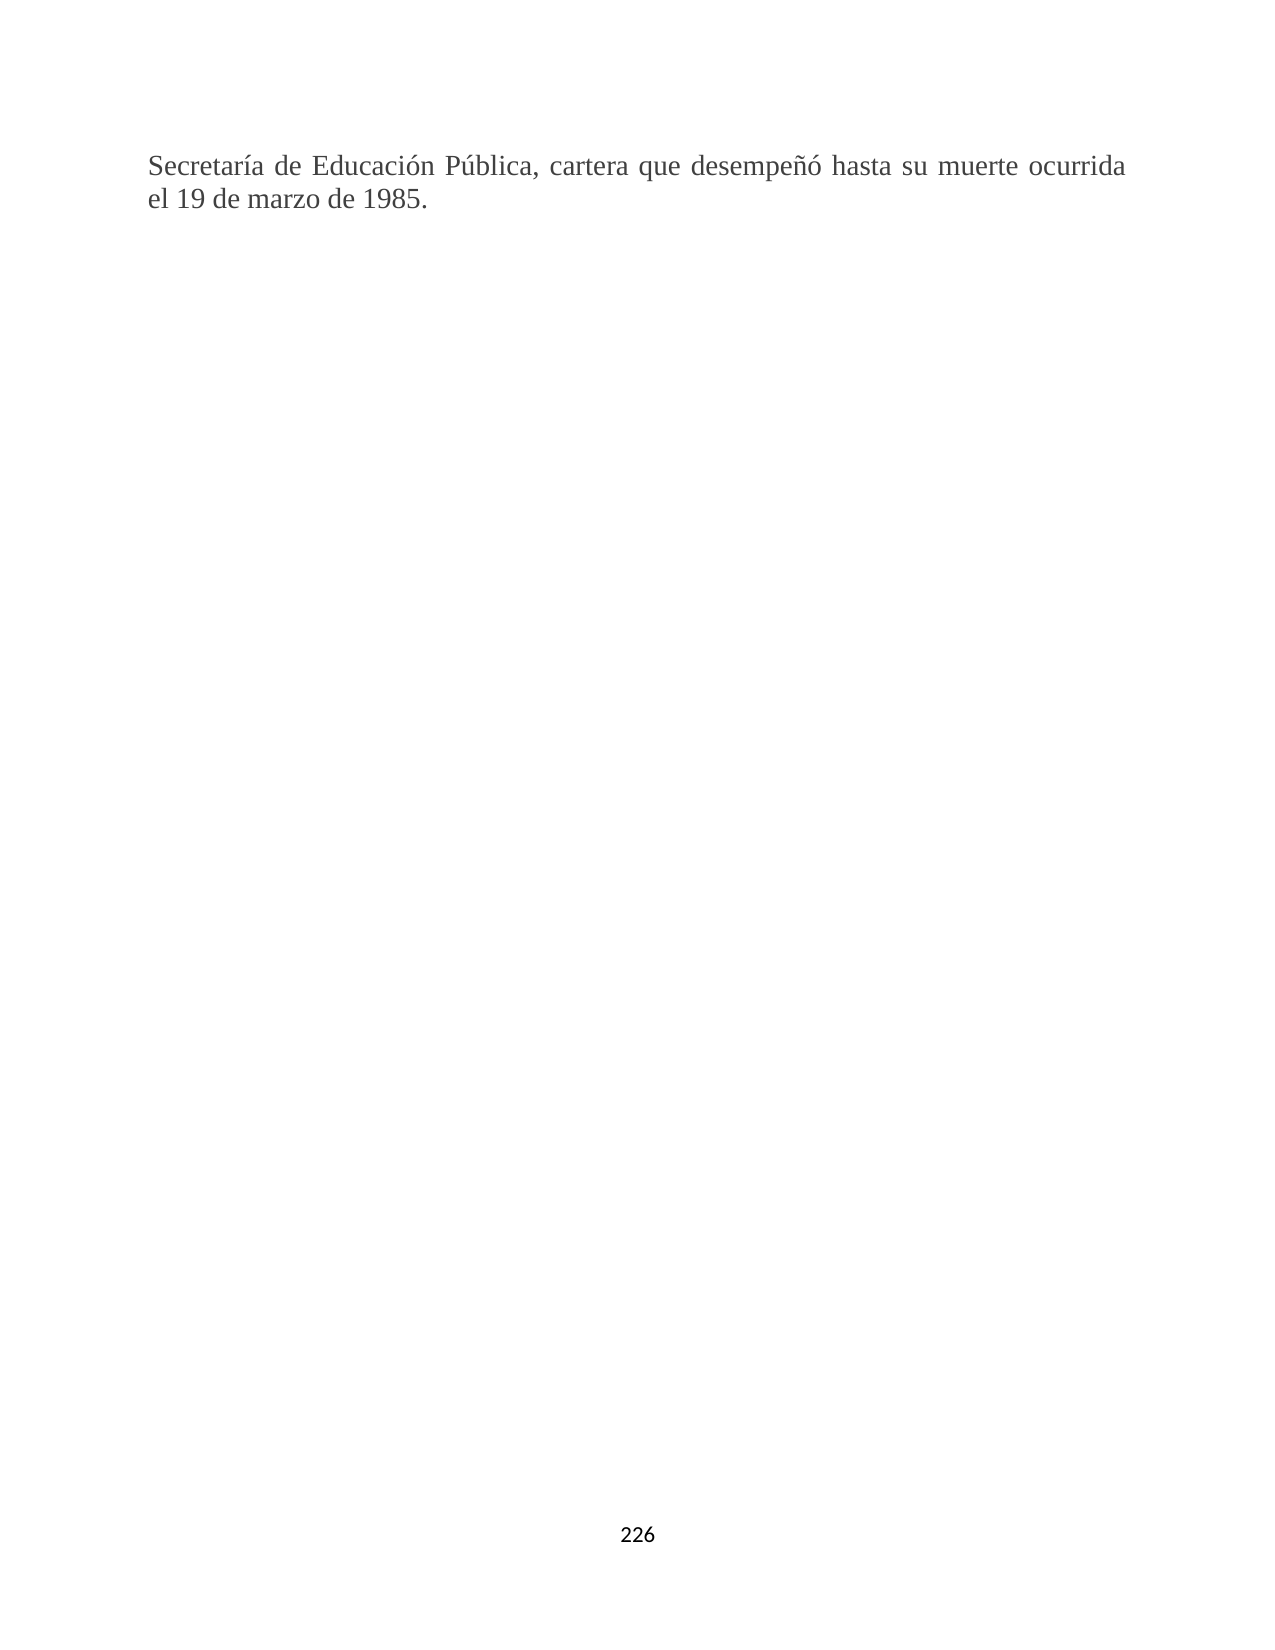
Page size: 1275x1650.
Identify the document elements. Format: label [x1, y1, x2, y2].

text [148, 148, 1127, 215]
